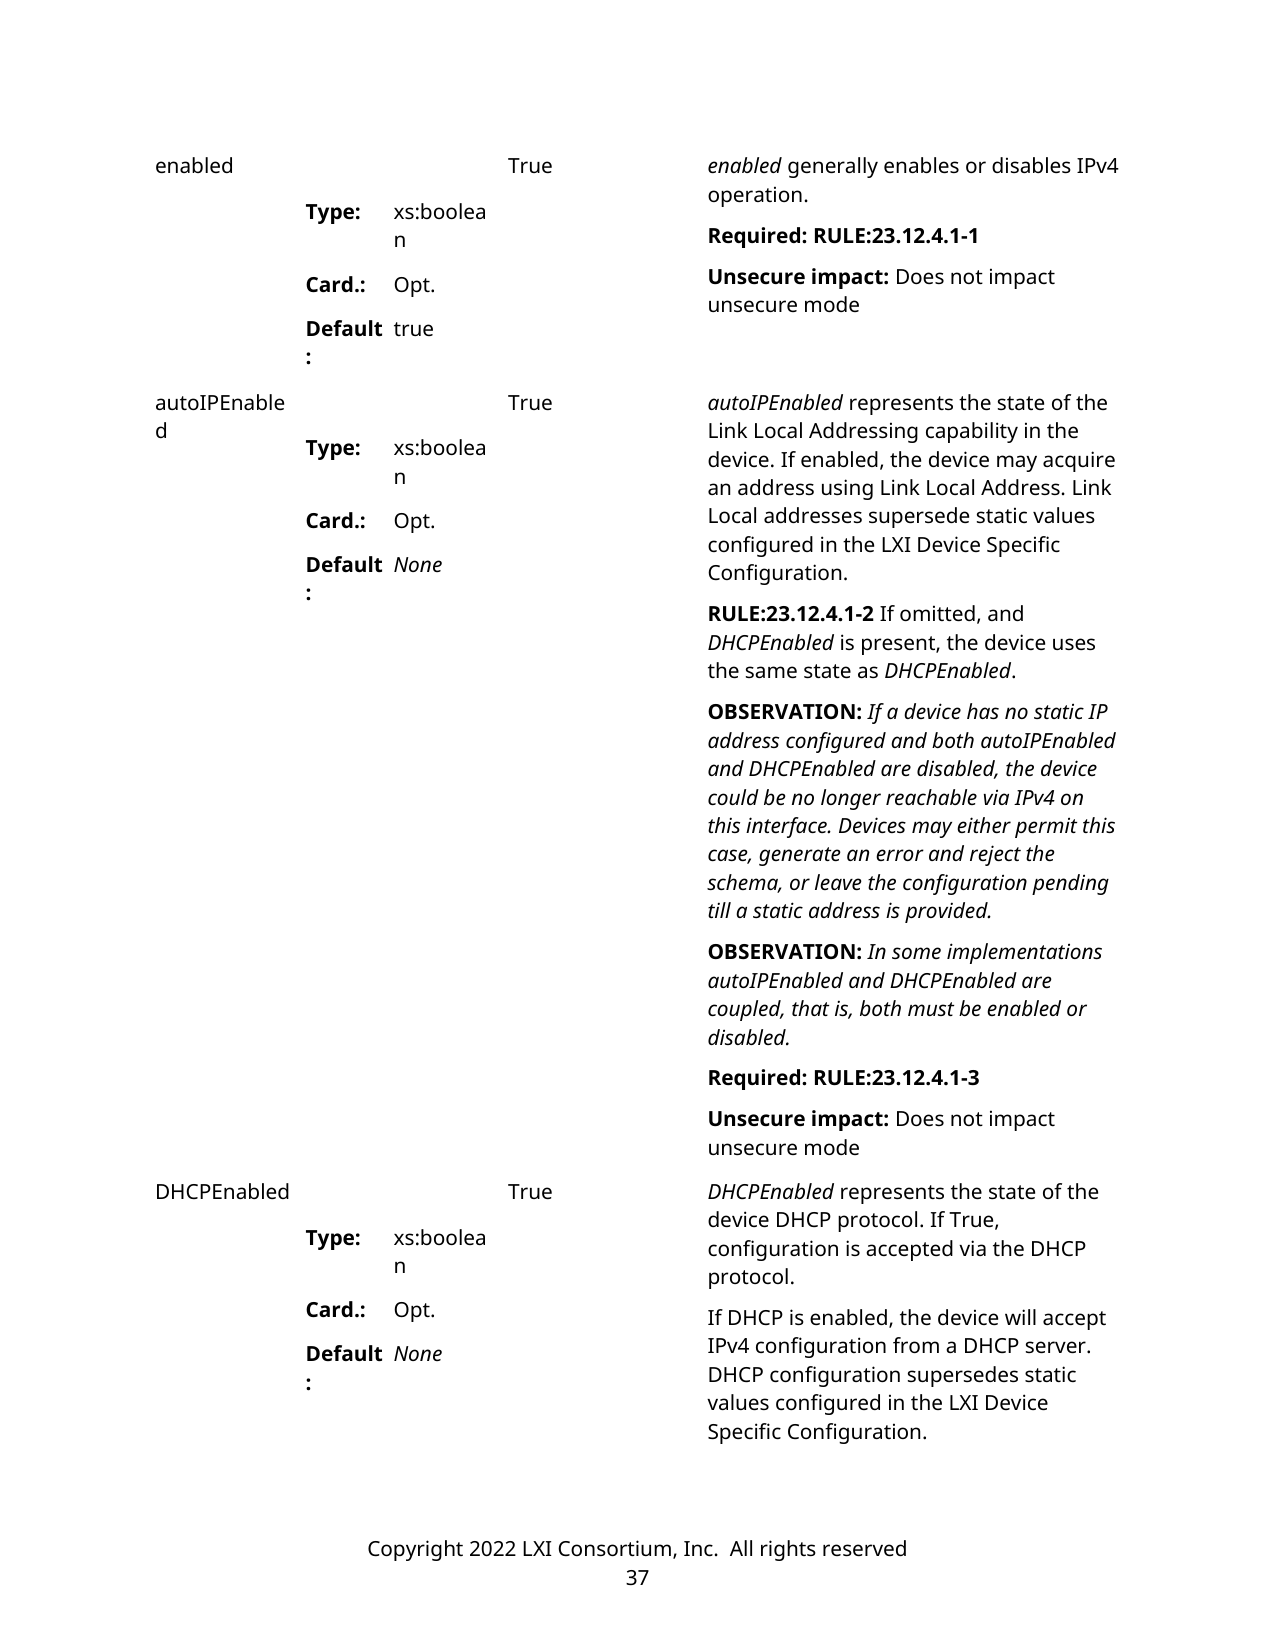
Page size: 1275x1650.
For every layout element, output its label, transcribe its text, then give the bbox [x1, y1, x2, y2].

table_cell enabled [150, 150, 296, 386]
table_cell [296, 1175, 503, 1459]
table_cell [296, 150, 503, 386]
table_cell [703, 1175, 1125, 1459]
table_cell True [503, 150, 703, 386]
table_cell True [503, 386, 703, 1175]
table_cell enabled generally enables or disables IPv4 operation. Required: RULE:23.12.4.1-1 Unsecure impact: Does not impact unsecure mode [703, 150, 1125, 386]
table_cell True [503, 1175, 703, 1459]
table_cell autoIPEnabled [150, 386, 296, 1175]
table_cell autoIPEnabled represents the state of the Link Local Addressing capability in the device. If enabled, the device may acquire an address using Link Local Address. Link Local addresses supersede static values configured in the LXI Device Specific Configuration. RULE:23.12.4.1-2 If omitted, and DHCPEnabled is present, the device uses the same state as DHCPEnabled. OBSERVATION: If a device has no static IP address configured and both autoIPEnabled and DHCPEnabled are disabled, the device could be no longer reachable via IPv4 on this interface. Devices may either permit this case, generate an error and reject the schema, or leave the configuration pending till a static address is provided. OBSERVATION: In some implementations autoIPEnabled and DHCPEnabled are coupled, that is, both must be enabled or disabled. Required: RULE:23.12.4.1-3 Unsecure impact: Does not impact unsecure mode [703, 386, 1125, 1175]
table_cell DHCPEnabled [150, 1175, 296, 1459]
table_cell [296, 386, 503, 1175]
